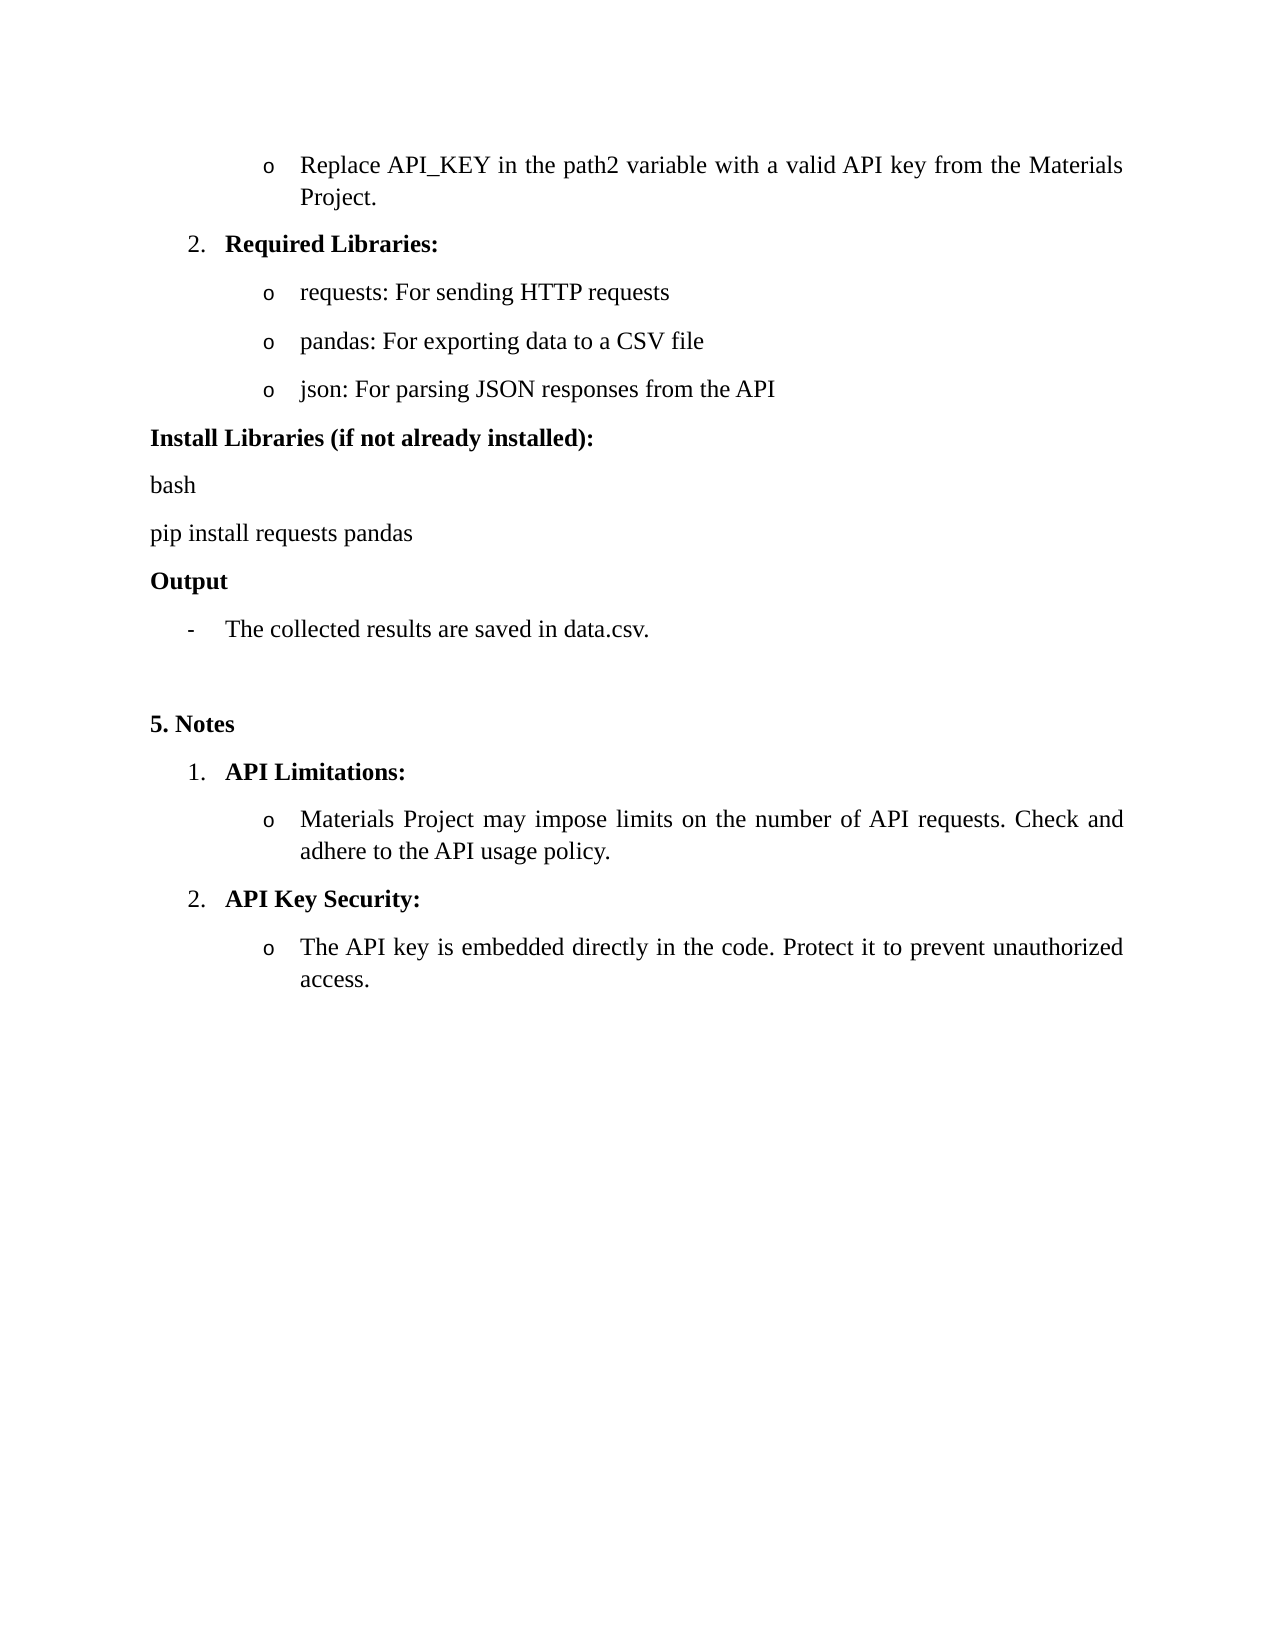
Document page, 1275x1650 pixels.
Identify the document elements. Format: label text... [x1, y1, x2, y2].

text 5. Notes [150, 709, 1125, 738]
list Replace API_KEY in the path2 variable with a valid API key from the Materials Project. [262, 150, 1125, 211]
list The API key is embedded directly in the code. Protect it to prevent unauthorized access. [262, 932, 1125, 992]
text Install Libraries (if not already installed): [150, 423, 1125, 452]
list requests: For sending HTTP requests [262, 277, 1125, 307]
text Output [150, 566, 1125, 595]
list pandas: For exporting data to a CSV file [262, 326, 1125, 355]
text bash [150, 471, 1125, 499]
list Required Libraries: [187, 229, 1125, 258]
list API Limitations: [187, 757, 1125, 786]
list The collected results are saved in data.csv. [187, 614, 1125, 642]
list API Key Security: [187, 884, 1125, 913]
text pip install requests pandas [150, 518, 1125, 547]
list Materials Project may impose limits on the number of API requests. Check and adhere to the API usage policy. [262, 804, 1125, 865]
list json: For parsing JSON responses from the API [262, 374, 1125, 404]
